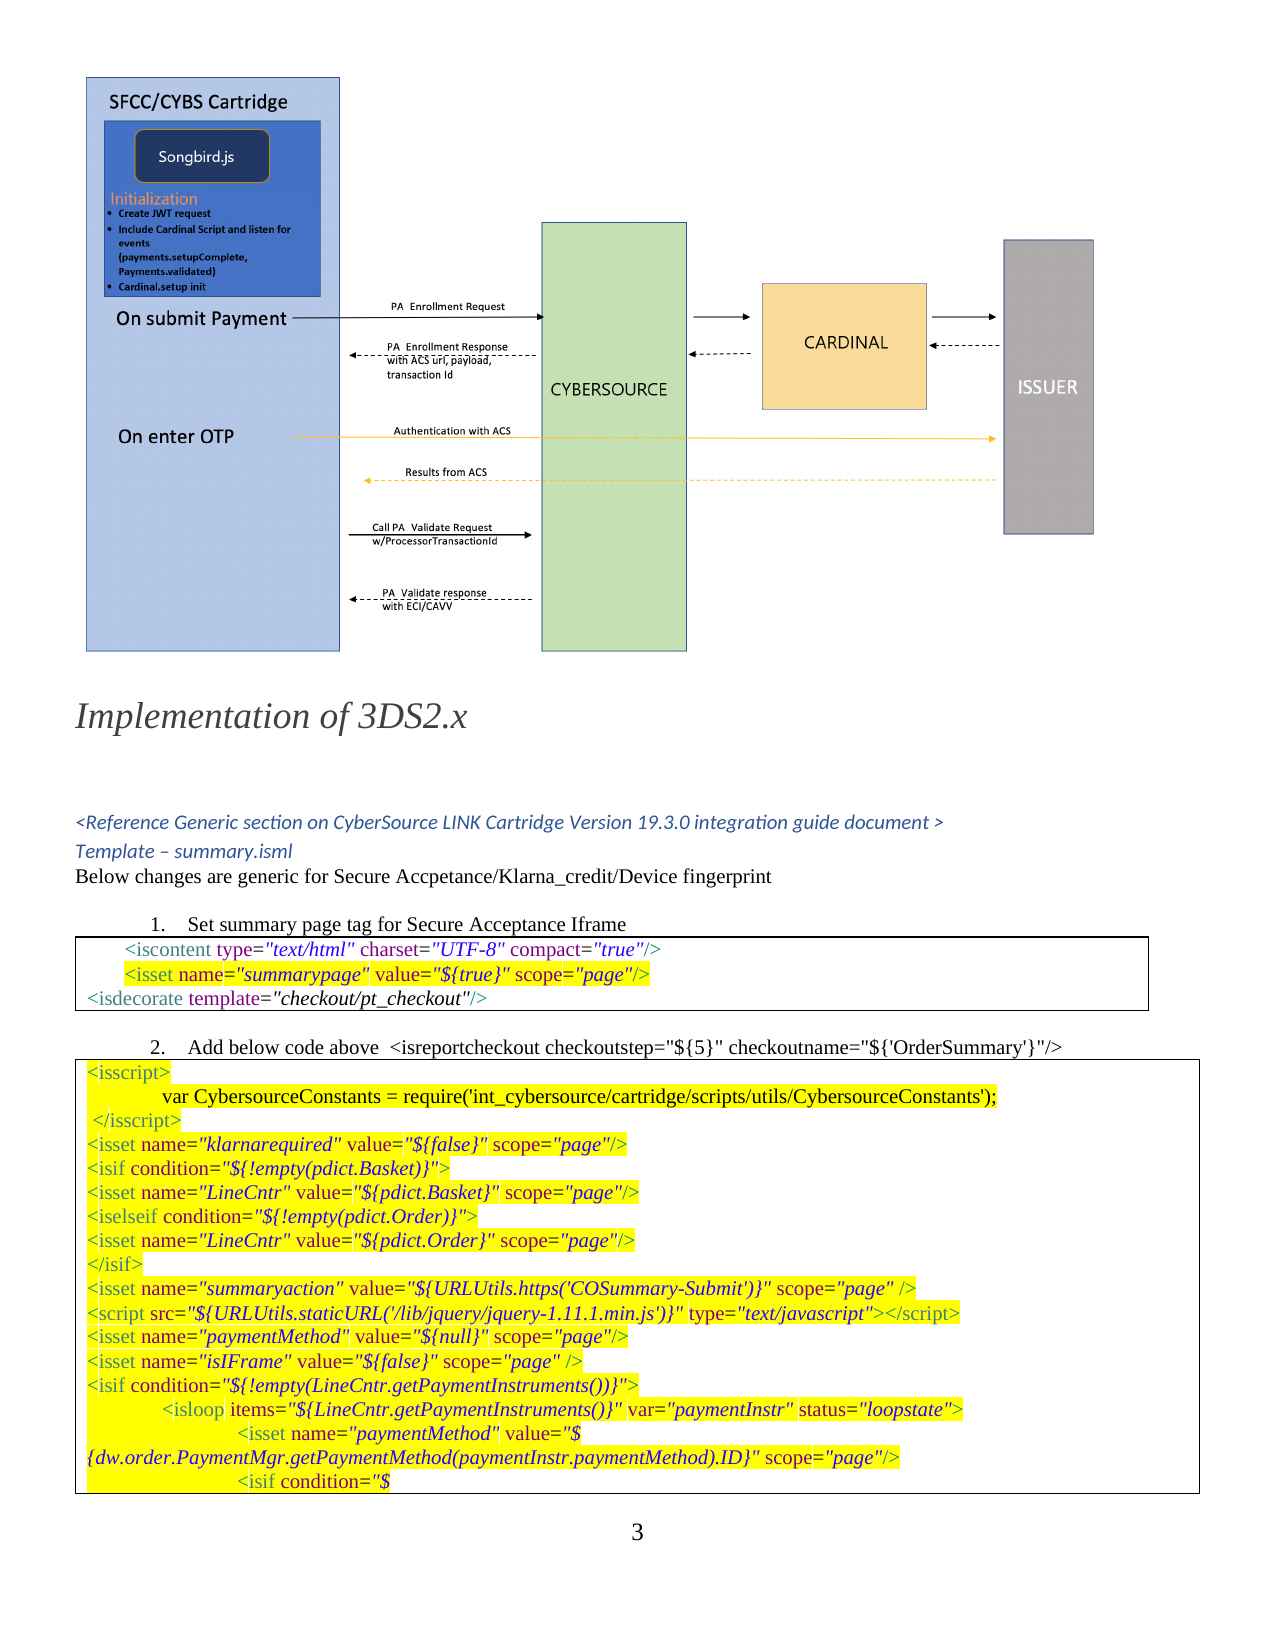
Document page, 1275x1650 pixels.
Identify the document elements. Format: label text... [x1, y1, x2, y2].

subtitle Template – summary.isml [75, 839, 1200, 864]
table_header <iscontent type="text/html" charset="UTF-8" compact="true"/> <isset name="summarypage" value="${true}" scope="page"/> <isdecorate template="checkout/pt_checkout"/> [76, 938, 1148, 1009]
subtitle <Reference Generic section on CyberSource LINK Cartridge Version 19.3.0 integration guide document > [75, 809, 1200, 834]
list Add below code above <isreportcheckout checkoutstep="${5}" checkoutname="${'OrderSummary'}"/> [150, 1035, 1200, 1059]
list Set summary page tag for Secure Acceptance Iframe [150, 912, 1200, 936]
text Below changes are generic for Secure Accpetance/Klarna_credit/Device fingerprint [75, 864, 1200, 888]
picture [75, 75, 1105, 663]
text Implementation of 3DS2.x [75, 693, 1200, 736]
